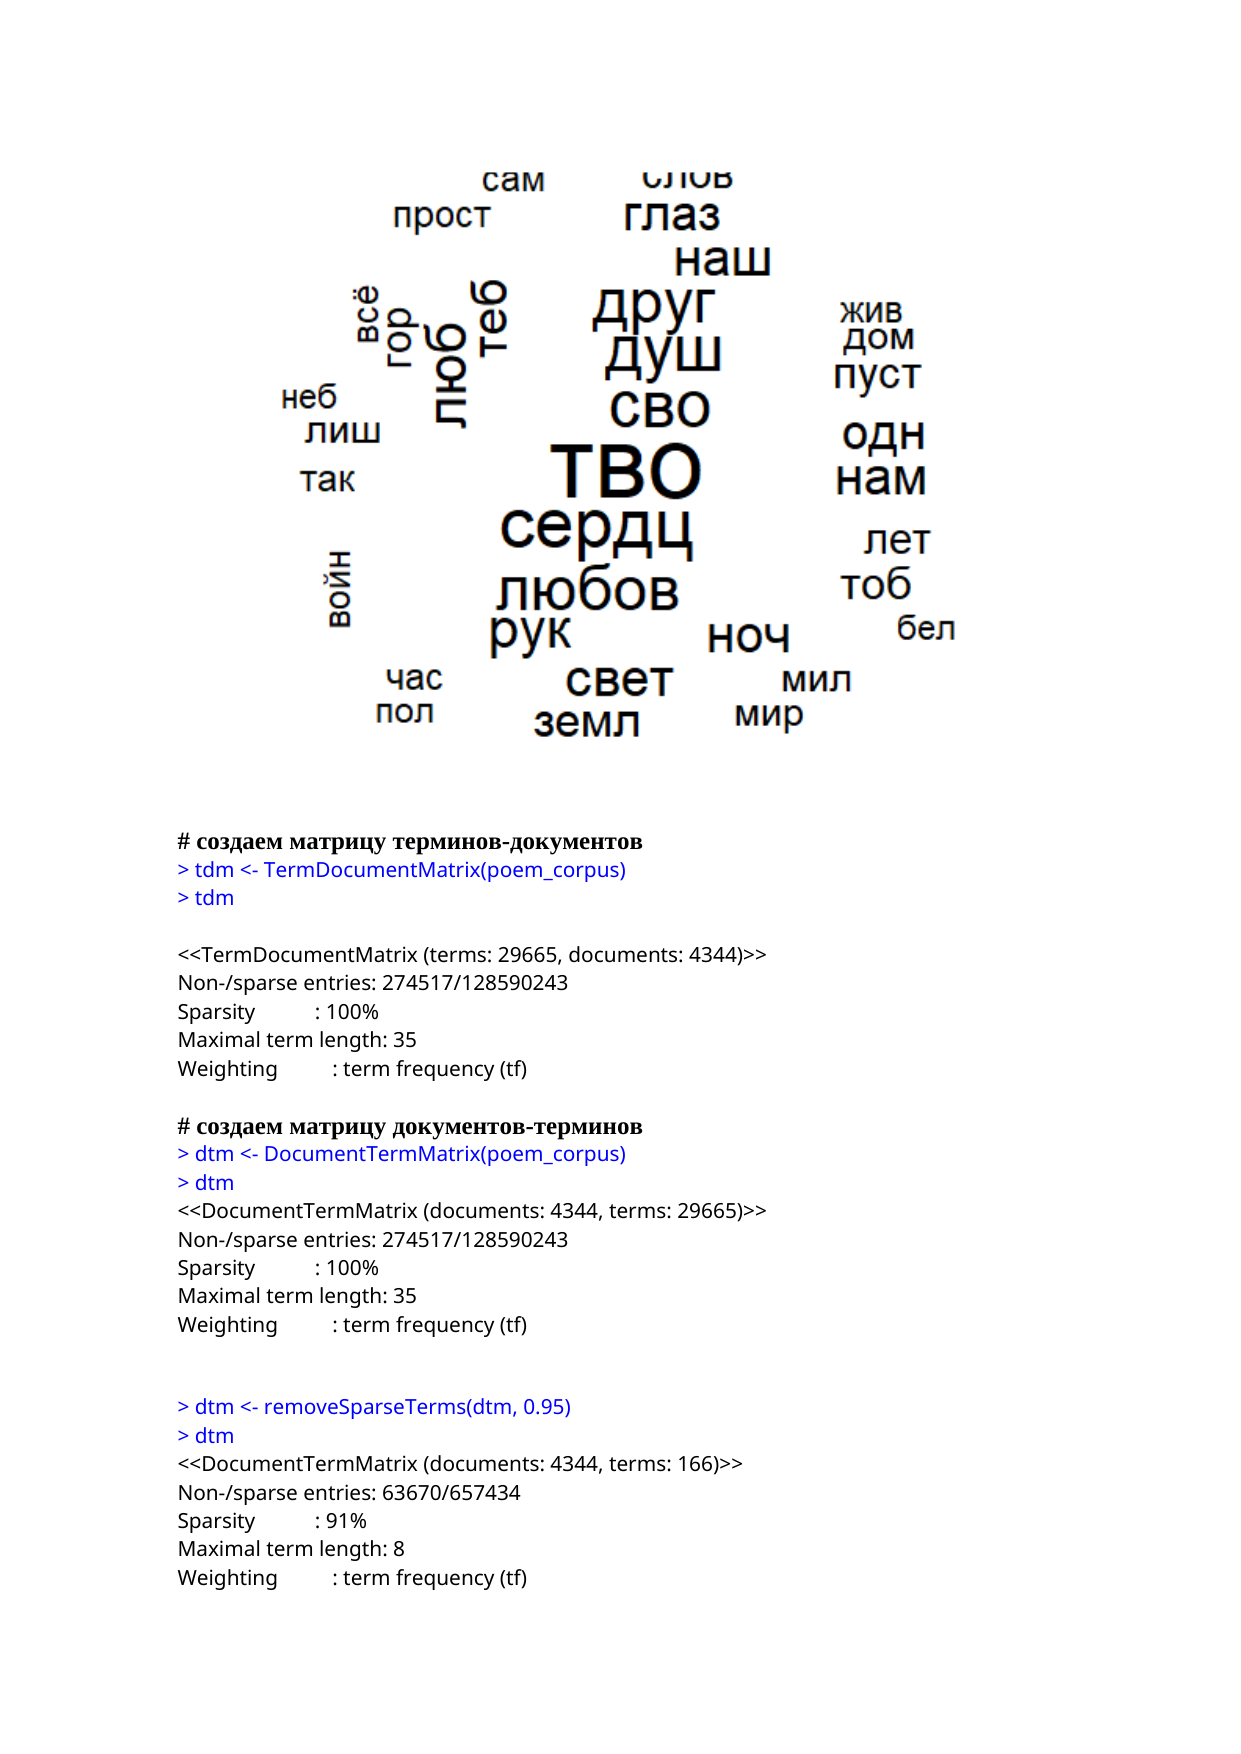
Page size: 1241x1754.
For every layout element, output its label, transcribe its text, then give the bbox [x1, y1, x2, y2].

text Sparsity : 100% [177, 997, 1152, 1025]
text Maximal term length: 35 [177, 1282, 1152, 1310]
text Sparsity : 100% [177, 1253, 1152, 1282]
text > dtm [177, 1168, 1152, 1196]
text > dtm <- DocumentTermMatrix(poem_corpus) [177, 1139, 1152, 1168]
text > tdm <- TermDocumentMatrix(poem_corpus) [177, 855, 1152, 883]
text > dtm [177, 1421, 1152, 1449]
text # создаем матрицу терминов-документов [177, 826, 1152, 855]
text <<TermDocumentMatrix (terms: 29665, documents: 4344)>> [177, 940, 1152, 968]
text Maximal term length: 8 [177, 1534, 1152, 1563]
text > dtm <- removeSparseTerms(dtm, 0.95) [177, 1392, 1152, 1421]
text Maximal term length: 35 [177, 1025, 1152, 1054]
text > tdm [177, 883, 1152, 912]
text <<DocumentTermMatrix (documents: 4344, terms: 166)>> [177, 1449, 1152, 1478]
text Weighting : term frequency (tf) [177, 1310, 1152, 1338]
text Non-/sparse entries: 274517/128590243 [177, 968, 1152, 997]
text Non-/sparse entries: 63670/657434 [177, 1478, 1152, 1506]
text Weighting : term frequency (tf) [177, 1563, 1152, 1591]
text # создаем матрицу документов-терминов [177, 1111, 1152, 1139]
text Sparsity : 91% [177, 1506, 1152, 1534]
picture [251, 118, 1005, 801]
text Weighting : term frequency (tf) [177, 1054, 1152, 1082]
text Non-/sparse entries: 274517/128590243 [177, 1225, 1152, 1253]
text <<DocumentTermMatrix (documents: 4344, terms: 29665)>> [177, 1196, 1152, 1225]
